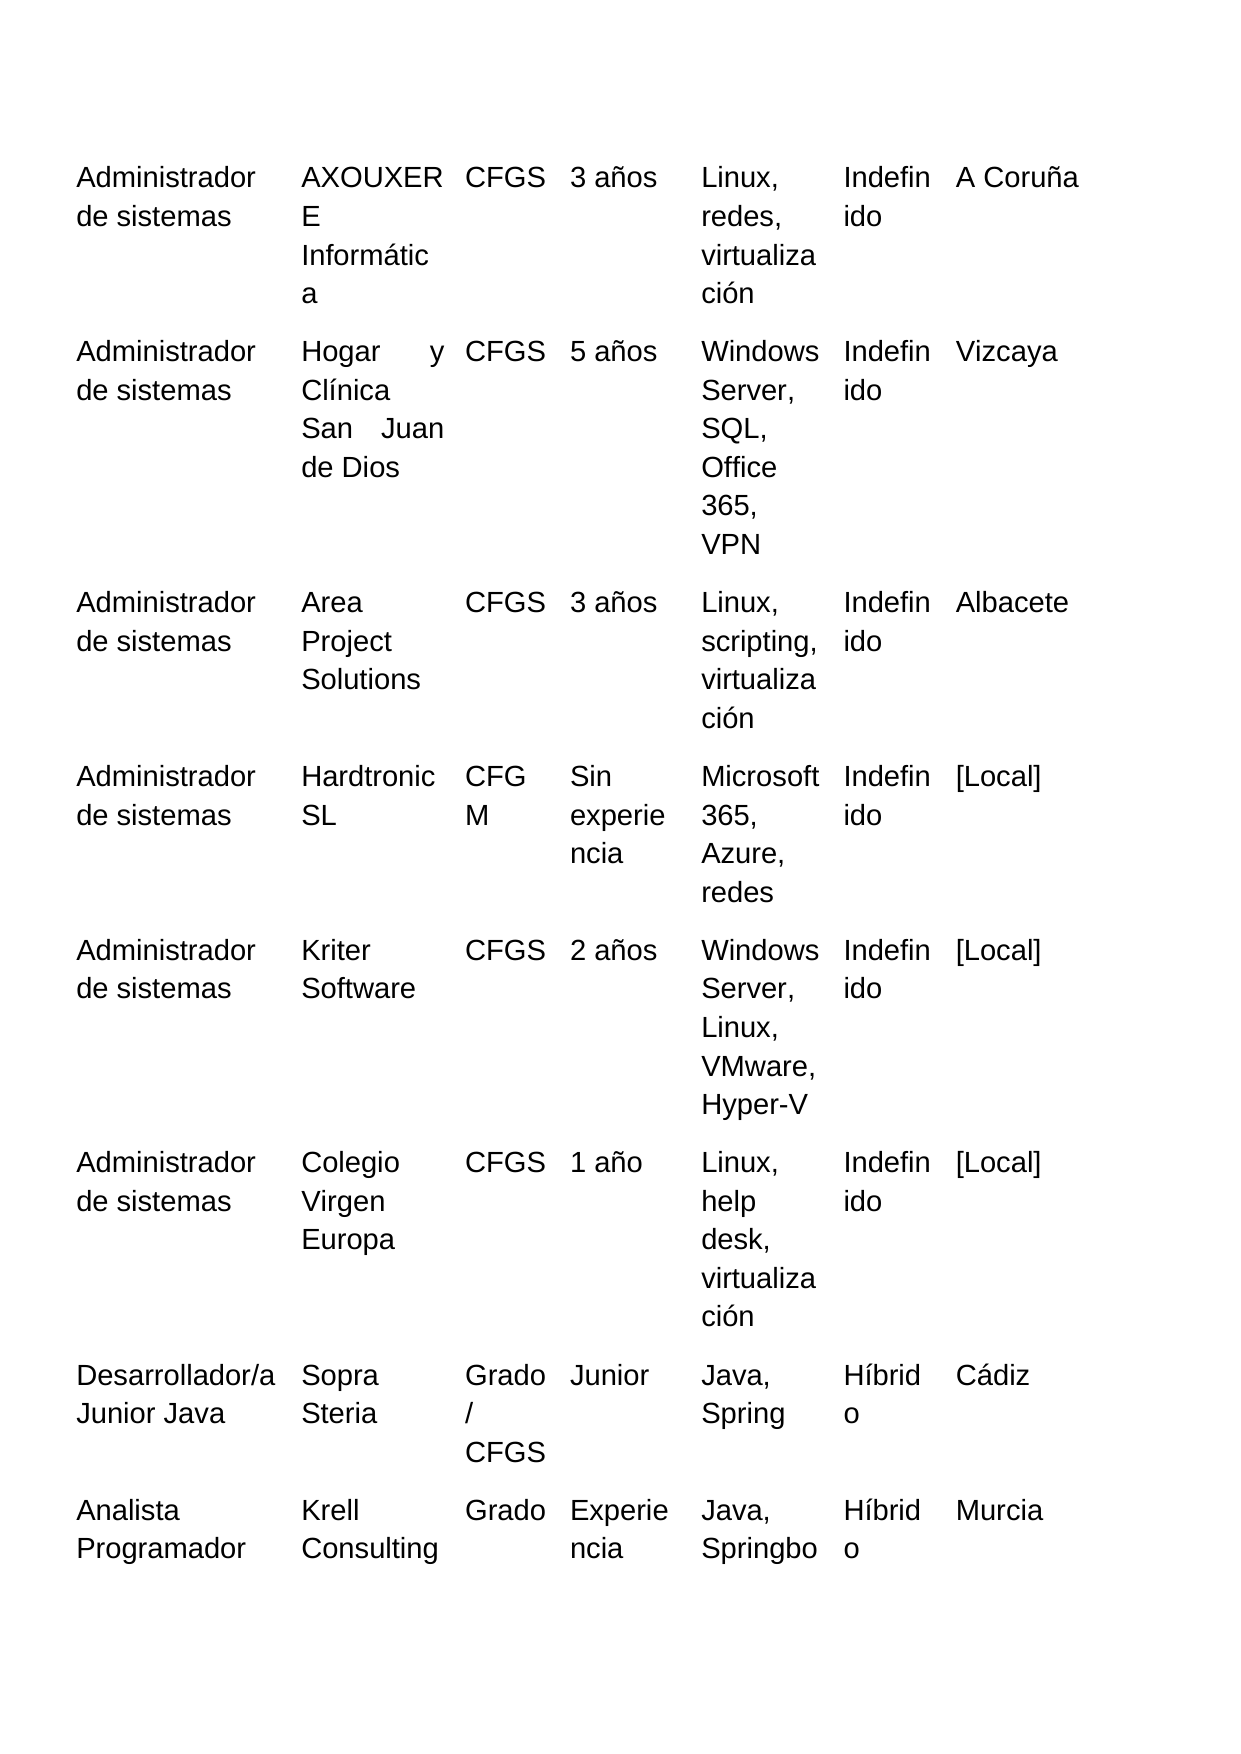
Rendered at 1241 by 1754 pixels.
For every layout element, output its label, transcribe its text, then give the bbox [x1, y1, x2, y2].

table_cell Administrador de sistemas [66, 923, 291, 1135]
table_cell Indefinido [833, 324, 945, 575]
table_cell Linux, scripting, virtualización [691, 575, 833, 749]
table_cell Híbrido [833, 1347, 945, 1483]
table_cell Kriter Software [291, 923, 454, 1135]
table_cell 3 años [559, 575, 691, 749]
table_cell Híbrido [833, 1483, 945, 1600]
table_cell [Local] [945, 923, 1177, 1135]
table_cell Windows Server, SQL, Office 365, VPN [691, 324, 833, 575]
table_cell A Coruña [945, 150, 1177, 324]
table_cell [691, 1483, 833, 1600]
table_cell AXOUXERE Informática [291, 150, 454, 324]
table_cell Java, Spring [691, 1347, 833, 1483]
table_cell 2 años [559, 923, 691, 1135]
table_cell Murcia [945, 1483, 1177, 1600]
table_cell CFGS [455, 575, 559, 749]
table_cell 1 año [559, 1135, 691, 1347]
table_cell Experiencia [559, 1483, 691, 1600]
table_cell Vizcaya [945, 324, 1177, 575]
table_cell Albacete [945, 575, 1177, 749]
table_cell Indefinido [833, 749, 945, 922]
table_cell CFGS [455, 923, 559, 1135]
table_cell Administrador de sistemas [66, 575, 291, 749]
table_cell Hogar y Clínica San Juan de Dios [291, 324, 454, 575]
table_cell Sin experiencia [559, 749, 691, 922]
table_cell Administrador de sistemas [66, 1135, 291, 1347]
table_cell Linux, redes, virtualización [691, 150, 833, 324]
table_cell Grado/CFGS [455, 1347, 559, 1483]
table_cell CFGS [455, 150, 559, 324]
table_cell Indefinido [833, 575, 945, 749]
table_cell Grado [455, 1483, 559, 1600]
table_cell Krell Consulting [291, 1483, 454, 1600]
table_cell CFGS [455, 324, 559, 575]
table_cell Hardtronic SL [291, 749, 454, 922]
table_cell Area Project Solutions [291, 575, 454, 749]
table_cell [Local] [945, 749, 1177, 922]
table_cell Desarrollador/a Junior Java [66, 1347, 291, 1483]
table_cell Administrador de sistemas [66, 749, 291, 922]
table_cell 3 años [559, 150, 691, 324]
table_cell Microsoft 365, Azure, redes [691, 749, 833, 922]
table_cell CFGM [455, 749, 559, 922]
table_cell CFGS [455, 1135, 559, 1347]
table_cell Indefinido [833, 150, 945, 324]
table_cell [Local] [945, 1135, 1177, 1347]
table_cell Linux, help desk, virtualización [691, 1135, 833, 1347]
table_cell Administrador de sistemas [66, 324, 291, 575]
table_cell Colegio Virgen Europa [291, 1135, 454, 1347]
table_cell Administrador de sistemas [66, 150, 291, 324]
table_cell Indefinido [833, 1135, 945, 1347]
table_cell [66, 1483, 291, 1600]
table_cell Junior [559, 1347, 691, 1483]
table_cell Windows Server, Linux, VMware, Hyper-V [691, 923, 833, 1135]
table_cell Cádiz [945, 1347, 1177, 1483]
table_cell 5 años [559, 324, 691, 575]
table_cell Indefinido [833, 923, 945, 1135]
table_cell Sopra Steria [291, 1347, 454, 1483]
